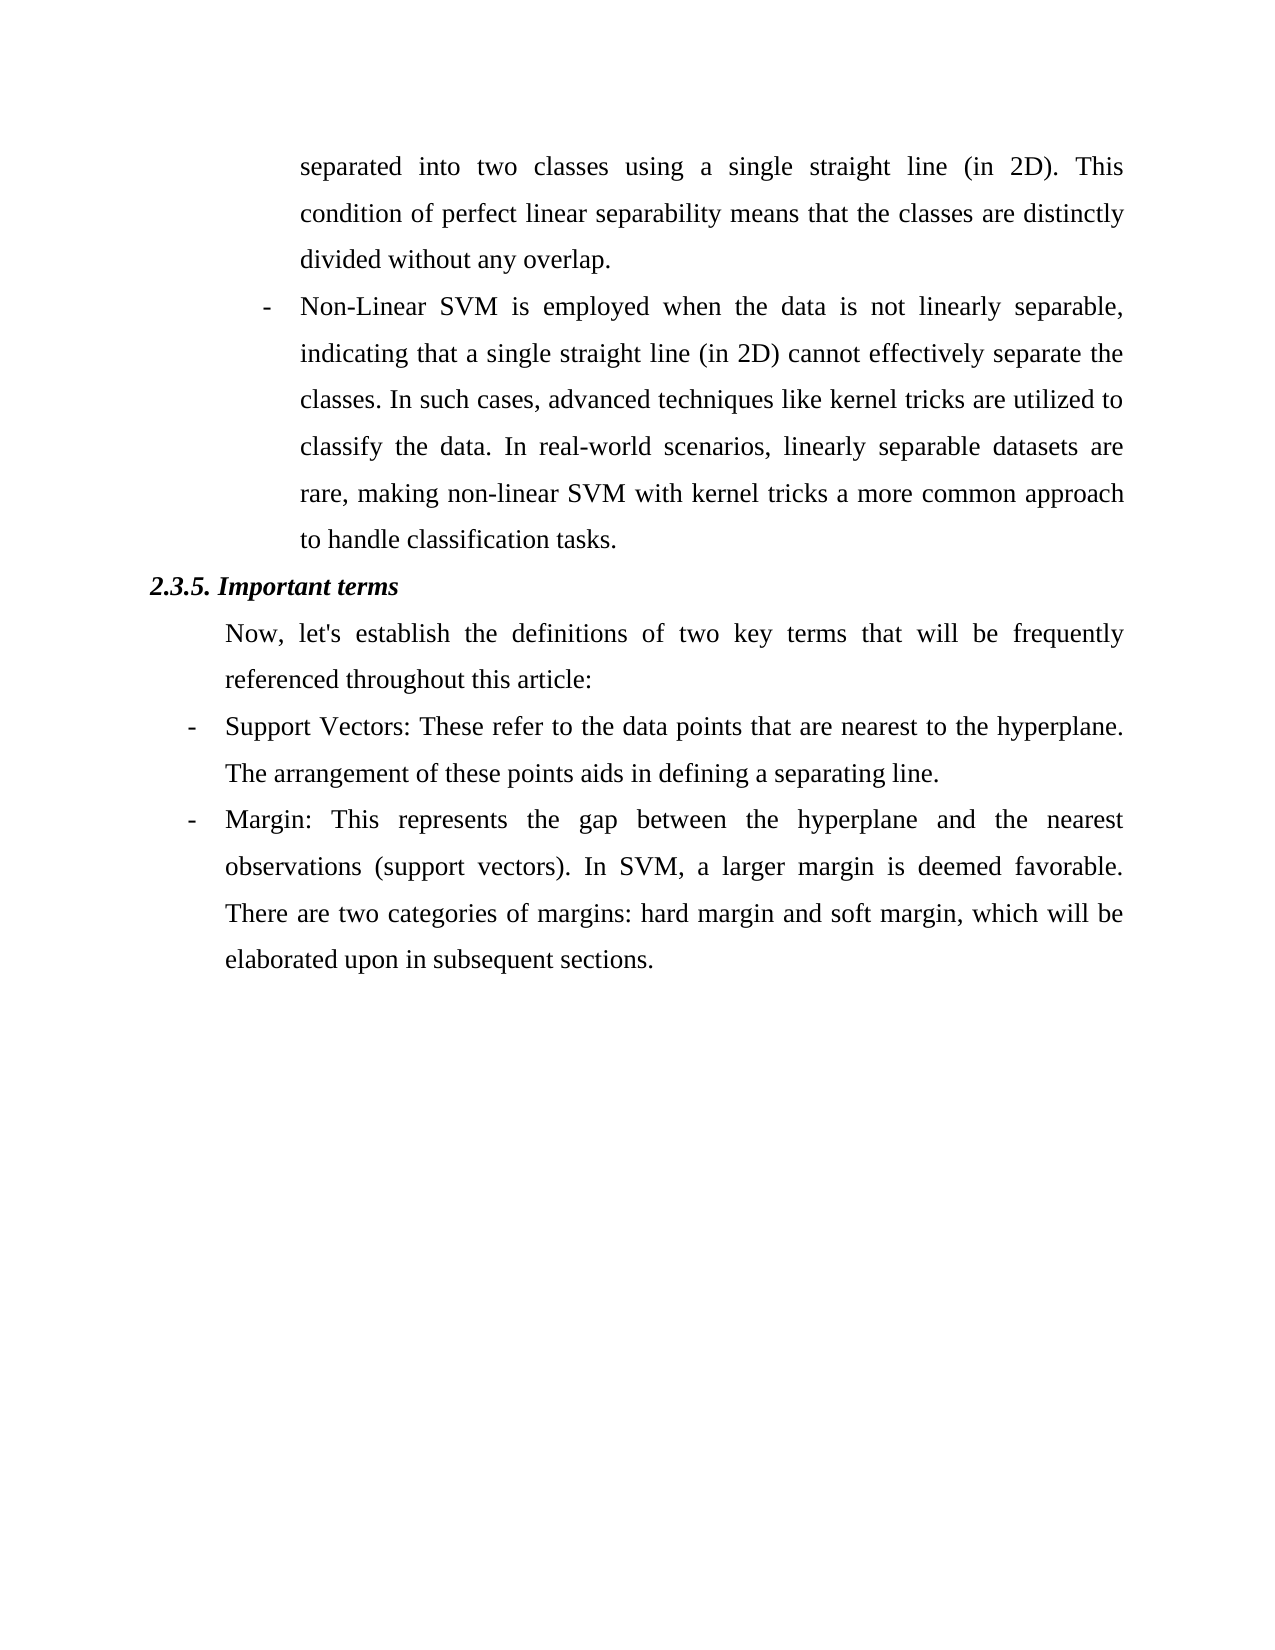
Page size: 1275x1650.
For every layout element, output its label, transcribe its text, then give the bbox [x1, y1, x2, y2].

list Support Vectors: These refer to the data points that are nearest to the hyperplane. The arrangement of these points aids in defining a separating line. [187, 710, 1125, 788]
text 2.3.5. Important terms [150, 570, 1125, 601]
list Non-Linear SVM is employed when the data is not linearly separable, indicating that a single straight line (in 2D) cannot effectively separate the classes. In such cases, advanced techniques like kernel tricks are utilized to classify the data. In real-world scenarios, linearly separable datasets are rare, making non-linear SVM with kernel tricks a more common approach to handle classification tasks. [262, 290, 1125, 554]
text Now, let's establish the definitions of two key terms that will be frequently referenced throughout this article: [225, 617, 1125, 694]
list Margin: This represents the gap between the hyperplane and the nearest observations (support vectors). In SVM, a larger margin is deemed favorable. There are two categories of margins: hard margin and soft margin, which will be elaborated upon in subsequent sections. [187, 803, 1125, 974]
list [262, 150, 1125, 274]
